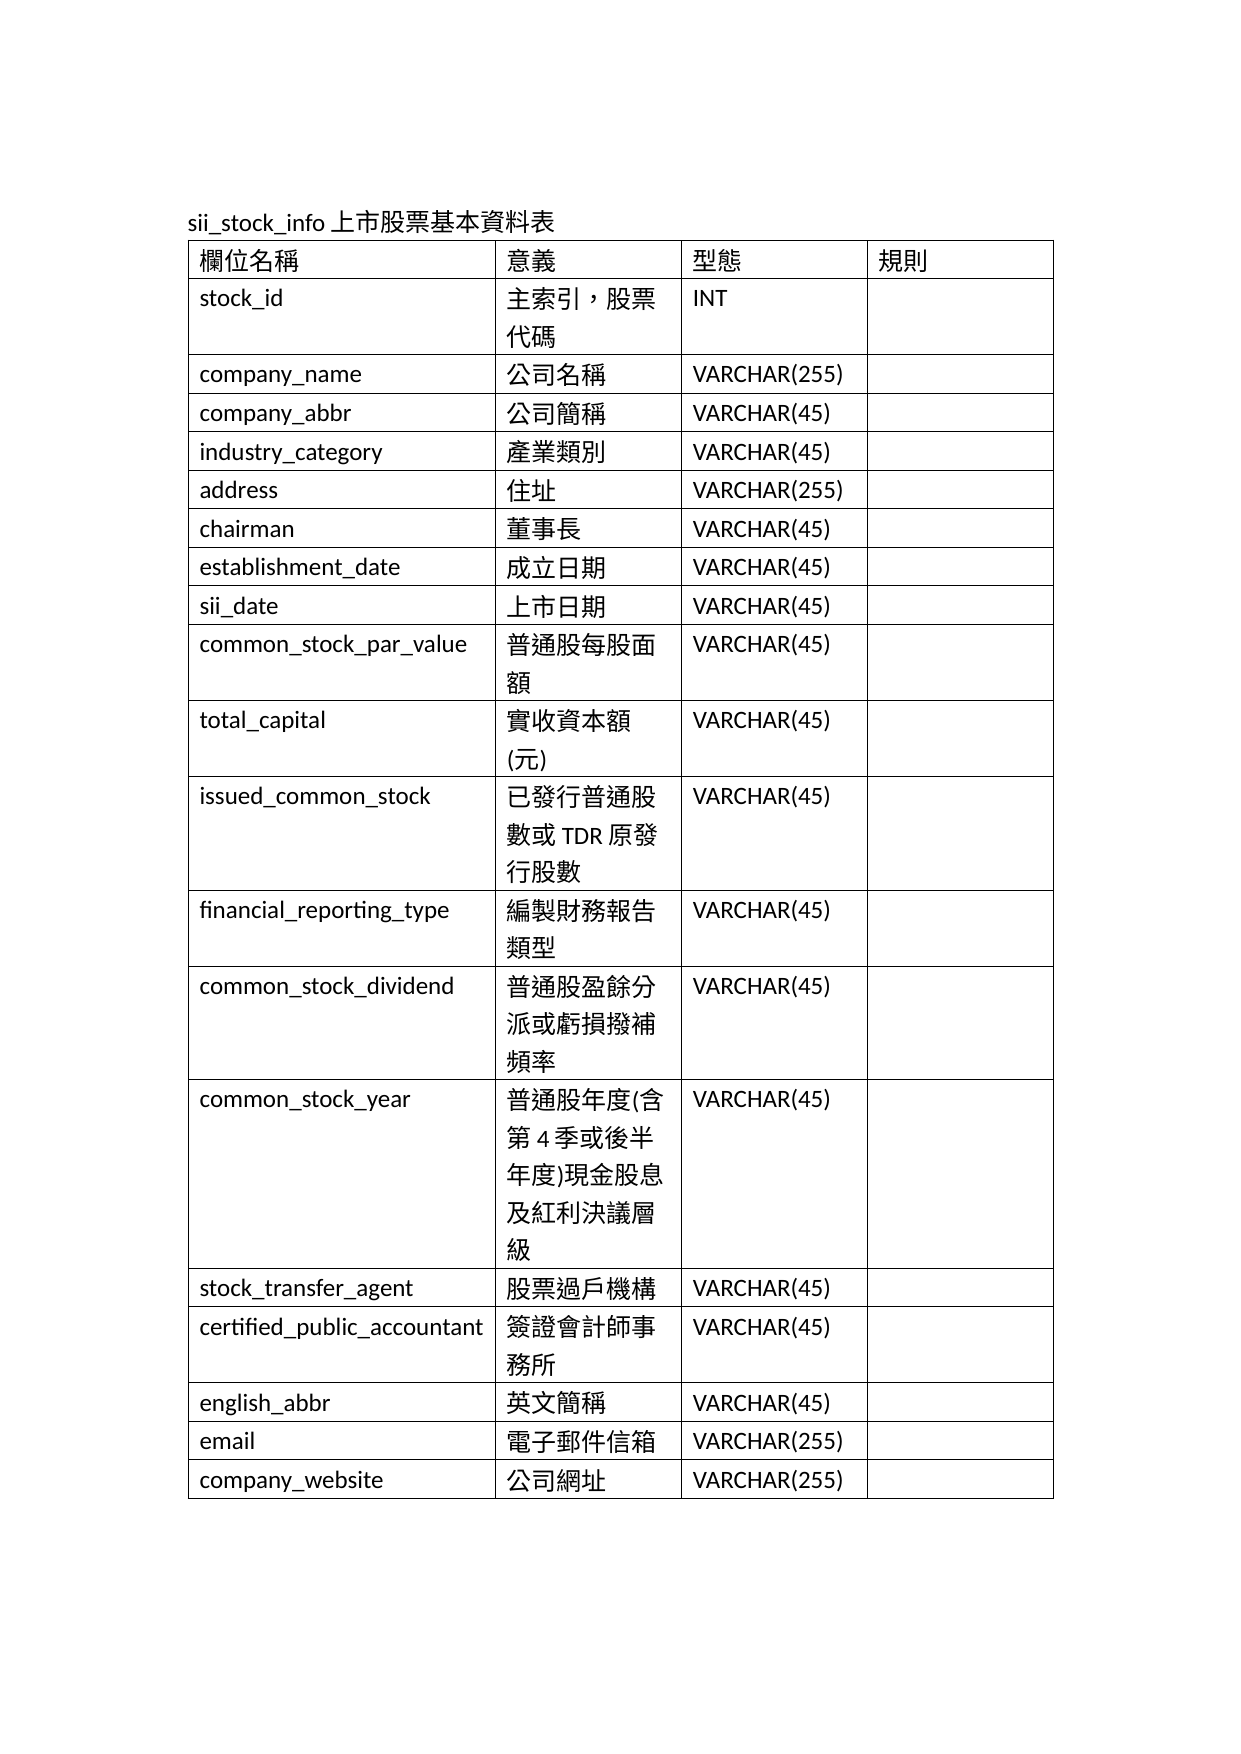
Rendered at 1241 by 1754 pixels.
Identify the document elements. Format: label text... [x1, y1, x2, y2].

table_cell english_abbr [189, 1383, 495, 1421]
table_cell VARCHAR(255) [682, 355, 867, 393]
table_cell 主索引，股票代碼 [496, 279, 681, 354]
table_cell financial_reporting_type [189, 891, 495, 966]
table_cell [868, 394, 1053, 431]
table_cell [868, 625, 1053, 700]
table_cell 實收資本額(元) [496, 701, 681, 776]
table_cell [868, 1080, 1053, 1268]
table_cell company_website [189, 1460, 495, 1498]
table_cell [868, 1383, 1053, 1421]
table_header 規則 [868, 241, 1053, 278]
table_header 型態 [682, 241, 867, 278]
table_cell 普通股盈餘分派或虧損撥補頻率 [496, 967, 681, 1079]
table_cell 英文簡稱 [496, 1383, 681, 1421]
table_cell INT [682, 279, 867, 354]
table_cell common_stock_par_value [189, 625, 495, 700]
table_cell VARCHAR(45) [682, 586, 867, 624]
table_cell VARCHAR(45) [682, 1307, 867, 1382]
table_cell [868, 777, 1053, 889]
table_cell [868, 355, 1053, 393]
table_cell VARCHAR(45) [682, 1383, 867, 1421]
table_cell total_capital [189, 701, 495, 776]
table_cell 編製財務報告類型 [496, 891, 681, 966]
table_cell company_abbr [189, 394, 495, 431]
table_cell common_stock_dividend [189, 967, 495, 1079]
table_cell VARCHAR(45) [682, 1269, 867, 1306]
table_cell [868, 471, 1053, 508]
table_cell 股票過戶機構 [496, 1269, 681, 1306]
table_cell VARCHAR(45) [682, 891, 867, 966]
table_cell industry_category [189, 432, 495, 470]
table_cell [868, 891, 1053, 966]
table_cell chairman [189, 509, 495, 547]
table_cell [868, 1422, 1053, 1459]
table_cell 普通股每股面額 [496, 625, 681, 700]
table_cell [868, 1460, 1053, 1498]
table_cell VARCHAR(45) [682, 548, 867, 585]
table_cell address [189, 471, 495, 508]
table_cell VARCHAR(255) [682, 1422, 867, 1459]
table_cell 上市日期 [496, 586, 681, 624]
table_cell [868, 432, 1053, 470]
table_cell VARCHAR(45) [682, 509, 867, 547]
table_cell VARCHAR(255) [682, 471, 867, 508]
table_cell 公司簡稱 [496, 394, 681, 431]
table_cell 住址 [496, 471, 681, 508]
table_cell VARCHAR(45) [682, 625, 867, 700]
table_cell VARCHAR(45) [682, 967, 867, 1079]
table_cell common_stock_year [189, 1080, 495, 1268]
table_cell [868, 1269, 1053, 1306]
table_cell 已發行普通股數或TDR原發行股數 [496, 777, 681, 889]
table_cell 成立日期 [496, 548, 681, 585]
table_cell 普通股年度(含第4季或後半年度)現金股息及紅利決議層級 [496, 1080, 681, 1268]
table_cell stock_id [189, 279, 495, 354]
table_cell VARCHAR(45) [682, 701, 867, 776]
table_cell [868, 967, 1053, 1079]
table_cell VARCHAR(45) [682, 777, 867, 889]
table_cell 公司名稱 [496, 355, 681, 393]
table_cell stock_transfer_agent [189, 1269, 495, 1306]
table_cell email [189, 1422, 495, 1459]
table_cell certified_public_accountant [189, 1307, 495, 1382]
table_cell company_name [189, 355, 495, 393]
table_cell 簽證會計師事務所 [496, 1307, 681, 1382]
table_cell establishment_date [189, 548, 495, 585]
table_cell [868, 279, 1053, 354]
table_cell issued_common_stock [189, 777, 495, 889]
table_cell 電子郵件信箱 [496, 1422, 681, 1459]
table_header 欄位名稱 [189, 241, 495, 278]
table_cell [868, 701, 1053, 776]
table_cell VARCHAR(45) [682, 394, 867, 431]
table_cell 董事長 [496, 509, 681, 547]
text sii_stock_info上市股票基本資料表 [187, 202, 1053, 239]
table_cell 公司網址 [496, 1460, 681, 1498]
table_cell sii_date [189, 586, 495, 624]
table_cell VARCHAR(45) [682, 432, 867, 470]
table_header 意義 [496, 241, 681, 278]
table_cell [868, 509, 1053, 547]
table_cell [868, 548, 1053, 585]
table_cell VARCHAR(45) [682, 1080, 867, 1268]
table_cell [868, 586, 1053, 624]
table_cell [868, 1307, 1053, 1382]
table_cell VARCHAR(255) [682, 1460, 867, 1498]
table_cell 產業類別 [496, 432, 681, 470]
